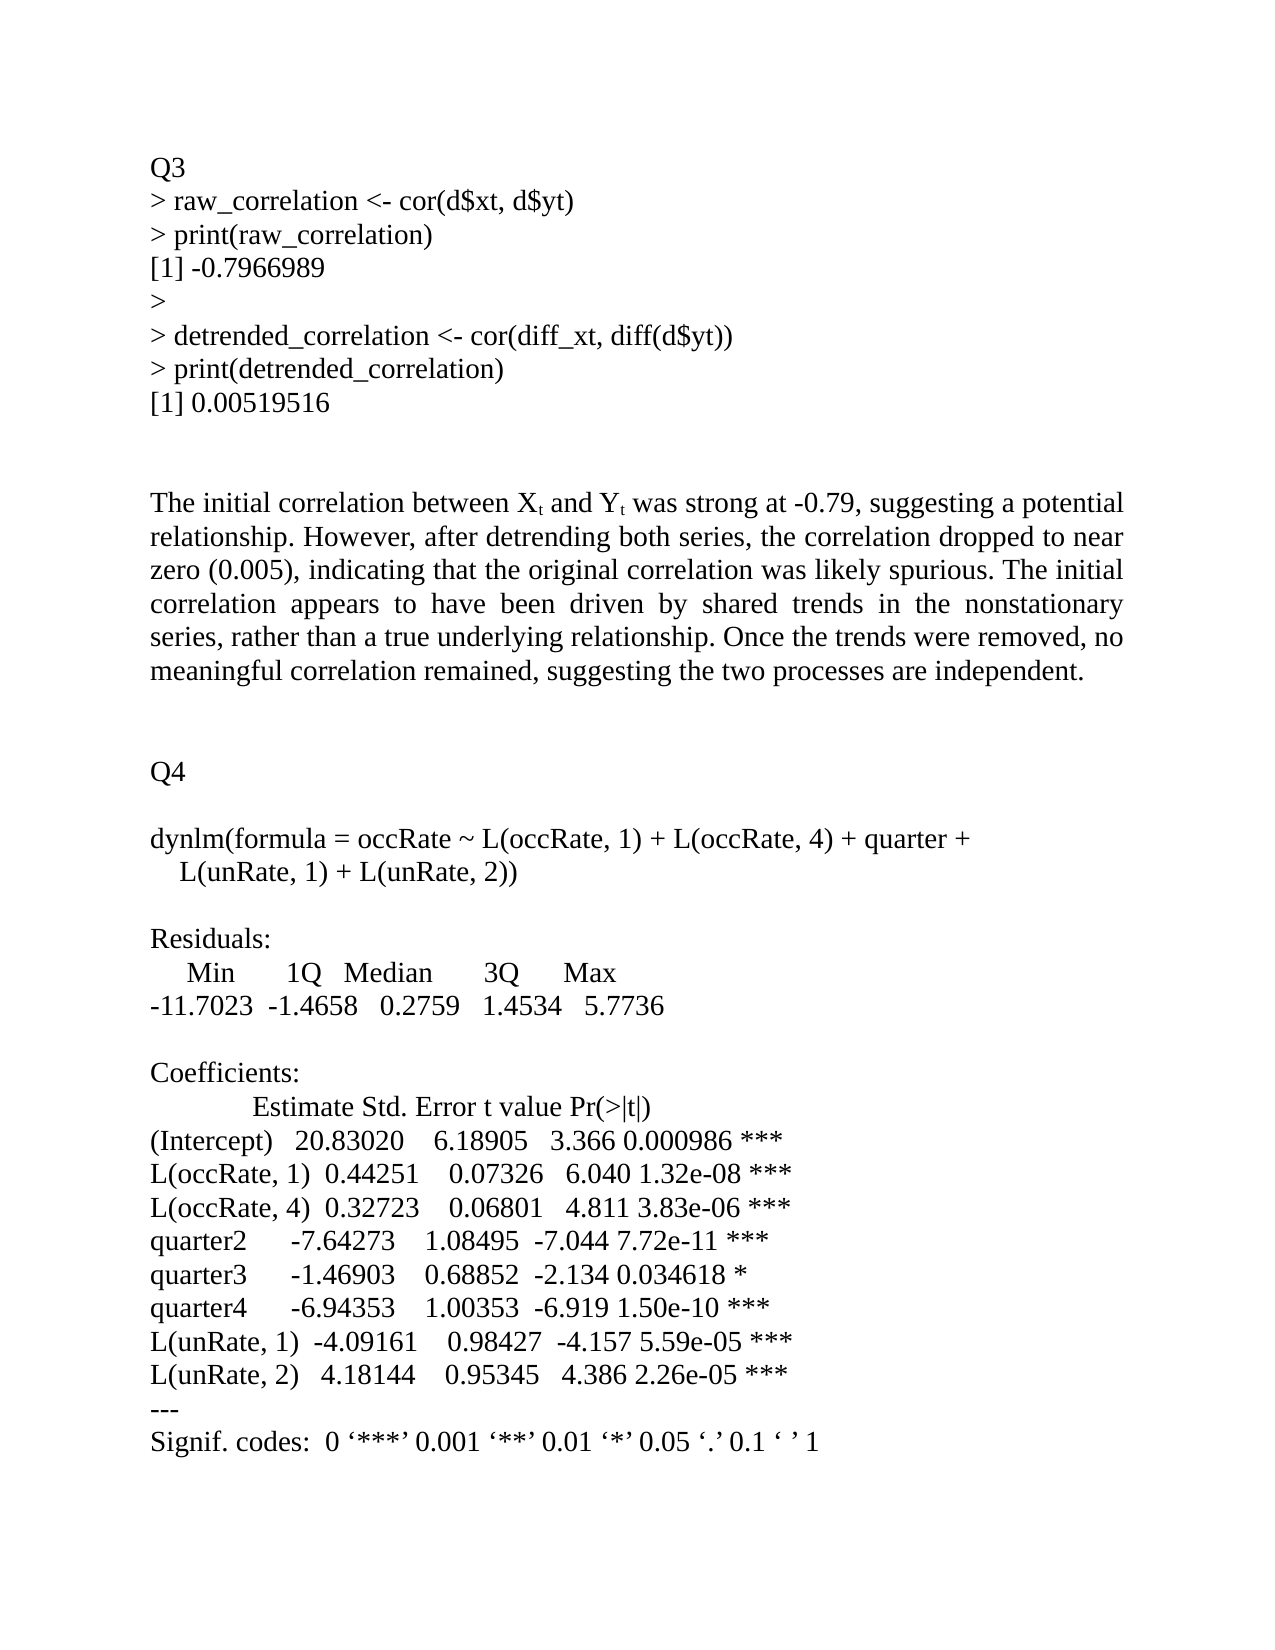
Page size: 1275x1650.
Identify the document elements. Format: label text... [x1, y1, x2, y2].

text -11.7023 -1.4658 0.2759 1.4534 5.7736 [150, 988, 1125, 1022]
text quarter4 -6.94353 1.00353 -6.919 1.50e-10 *** [150, 1290, 1125, 1324]
text L(unRate, 1) + L(unRate, 2)) [150, 854, 1125, 888]
text > print(detrended_correlation) [150, 351, 1125, 385]
text L(occRate, 1) 0.44251 0.07326 6.040 1.32e-08 *** [150, 1156, 1125, 1190]
text (Intercept) 20.83020 6.18905 3.366 0.000986 *** [150, 1123, 1125, 1156]
text > detrended_correlation <- cor(diff_xt, diff(d$yt)) [150, 318, 1125, 351]
text The initial correlation between Xt and Yt was strong at -0.79, suggesting a potential relationship. However, after detrending both series, the correlation dropped to near zero (0.005), indicating that the original correlation was likely spurious. The initial correlation appears to have been driven by shared trends in the nonstationary series, rather than a true underlying relationship. Once the trends were removed, no meaningful correlation remained, suggesting the two processes are independent. [150, 485, 1125, 687]
text > print(raw_correlation) [150, 217, 1125, 251]
text L(unRate, 2) 4.18144 0.95345 4.386 2.26e-05 *** [150, 1357, 1125, 1391]
text Residuals: [150, 921, 1125, 955]
text --- [150, 1391, 1125, 1424]
text Estimate Std. Error t value Pr(>|t|) [150, 1089, 1125, 1123]
text Q3 [150, 150, 1125, 183]
text quarter3 -1.46903 0.68852 -2.134 0.034618 * [150, 1257, 1125, 1290]
text [1] 0.00519516 [150, 385, 1125, 418]
text > [150, 284, 1125, 318]
text Min 1Q Median 3Q Max [150, 955, 1125, 988]
text [1] -0.7966989 [150, 251, 1125, 284]
text L(unRate, 1) -4.09161 0.98427 -4.157 5.59e-05 *** [150, 1324, 1125, 1357]
text Signif. codes: 0 ‘***’ 0.001 ‘**’ 0.01 ‘*’ 0.05 ‘.’ 0.1 ‘ ’ 1 [150, 1424, 1125, 1458]
text Coefficients: [150, 1056, 1125, 1089]
text L(occRate, 4) 0.32723 0.06801 4.811 3.83e-06 *** [150, 1190, 1125, 1223]
text > raw_correlation <- cor(d$xt, d$yt) [150, 183, 1125, 217]
text dynlm(formula = occRate ~ L(occRate, 1) + L(occRate, 4) + quarter + [150, 821, 1125, 854]
text Q4 [150, 754, 1125, 787]
text quarter2 -7.64273 1.08495 -7.044 7.72e-11 *** [150, 1223, 1125, 1257]
